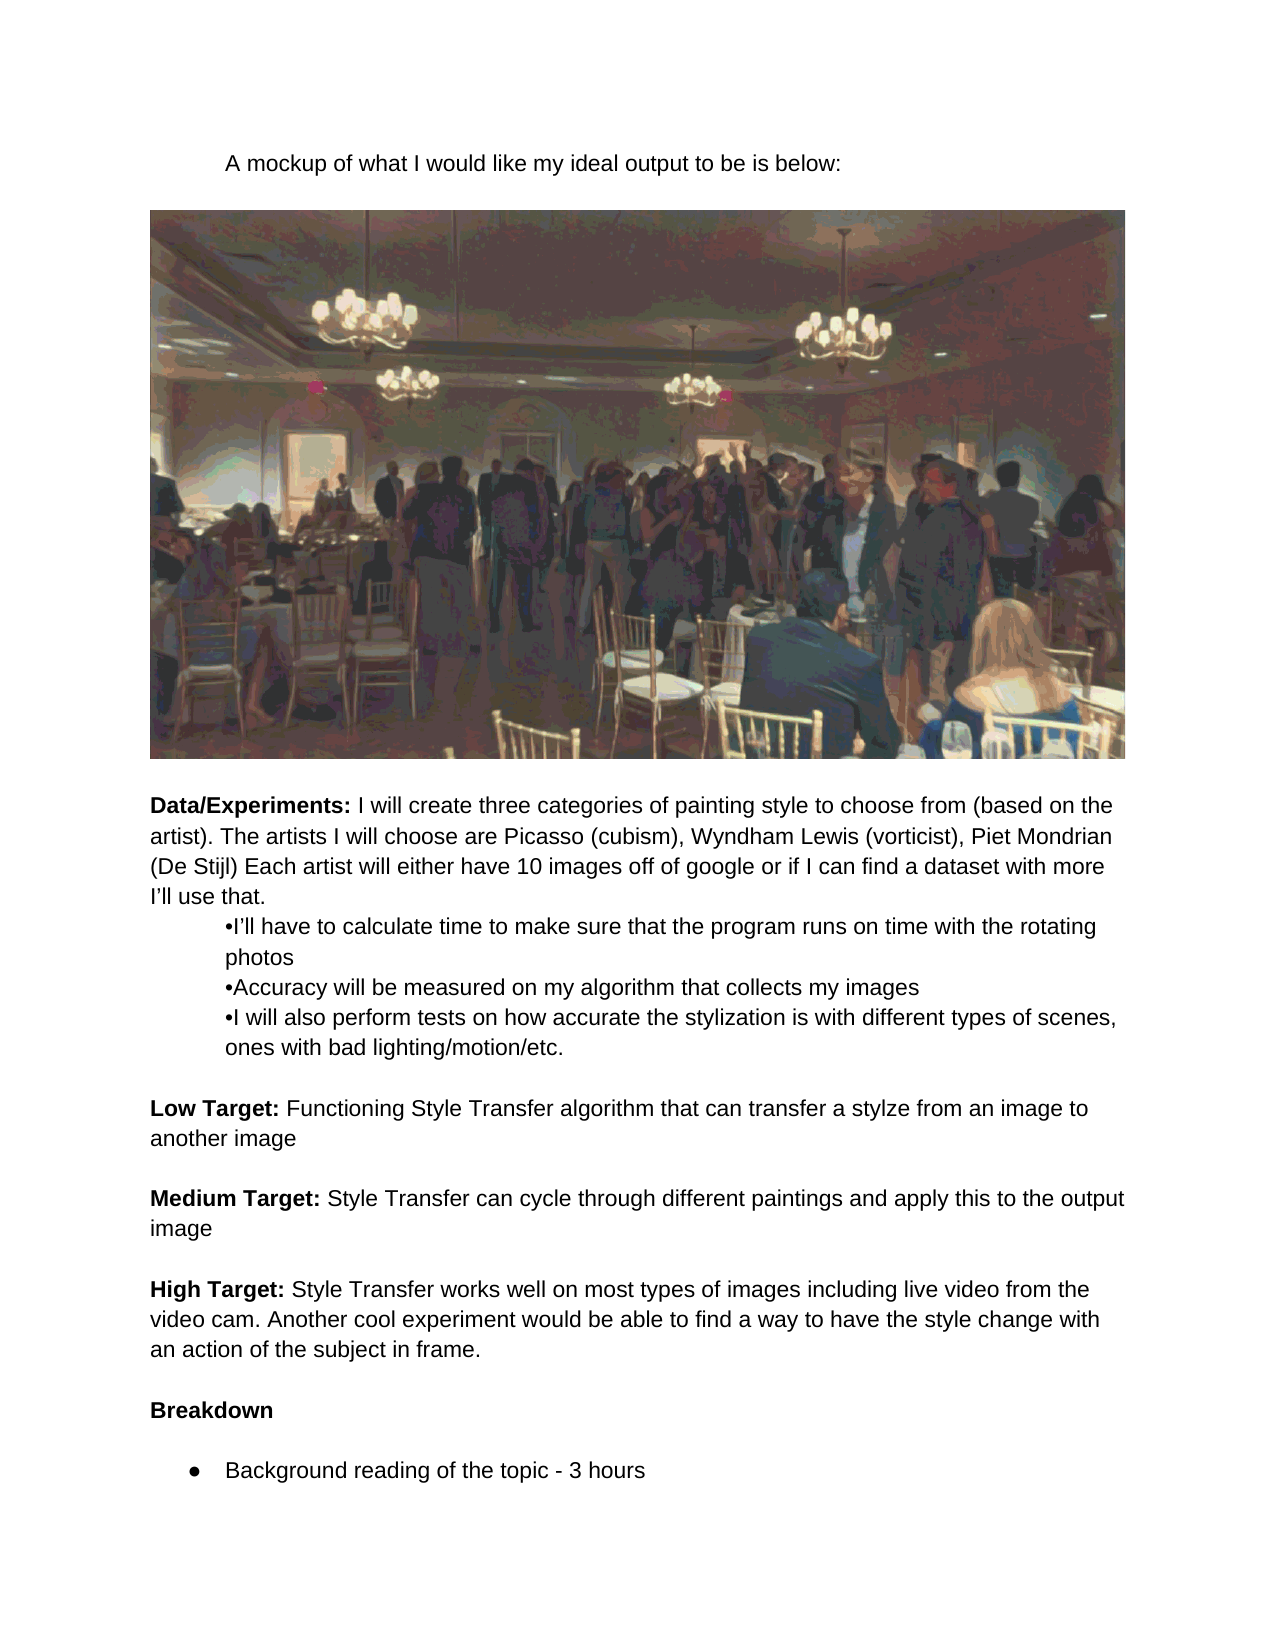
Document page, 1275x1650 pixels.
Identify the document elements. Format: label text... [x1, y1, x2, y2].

list Background reading of the topic - 3 hours [187, 1457, 1125, 1483]
text Low Target: Functioning Style Transfer algorithm that can transfer a stylze from an image to another image [150, 1094, 1125, 1151]
text •I will also perform tests on how accurate the stylization is with different types of scenes, ones with bad lighting/motion/etc. [225, 1004, 1125, 1060]
text A mockup of what I would like my ideal output to be is below: [150, 150, 1125, 176]
text Breakdown [150, 1397, 1125, 1423]
text •I’ll have to calculate time to make sure that the program runs on time with the rotating photos [225, 913, 1125, 970]
picture [150, 210, 1125, 759]
text Medium Target: Style Transfer can cycle through different paintings and apply this to the output image [150, 1185, 1125, 1242]
text Data/Experiments: I will create three categories of painting style to choose from (based on the artist). The artists I will choose are Picasso (cubism), Wyndham Lewis (vorticist), Piet Mondrian (De Stijl) Each artist will either have 10 images off of google or if I can find a dataset with more I’ll use that. [150, 792, 1125, 909]
text High Target: Style Transfer works well on most types of images including live video from the video cam. Another cool experiment would be able to find a way to have the style change with an action of the subject in frame. [150, 1276, 1125, 1362]
text •Accuracy will be measured on my algorithm that collects my images [150, 974, 1125, 1000]
